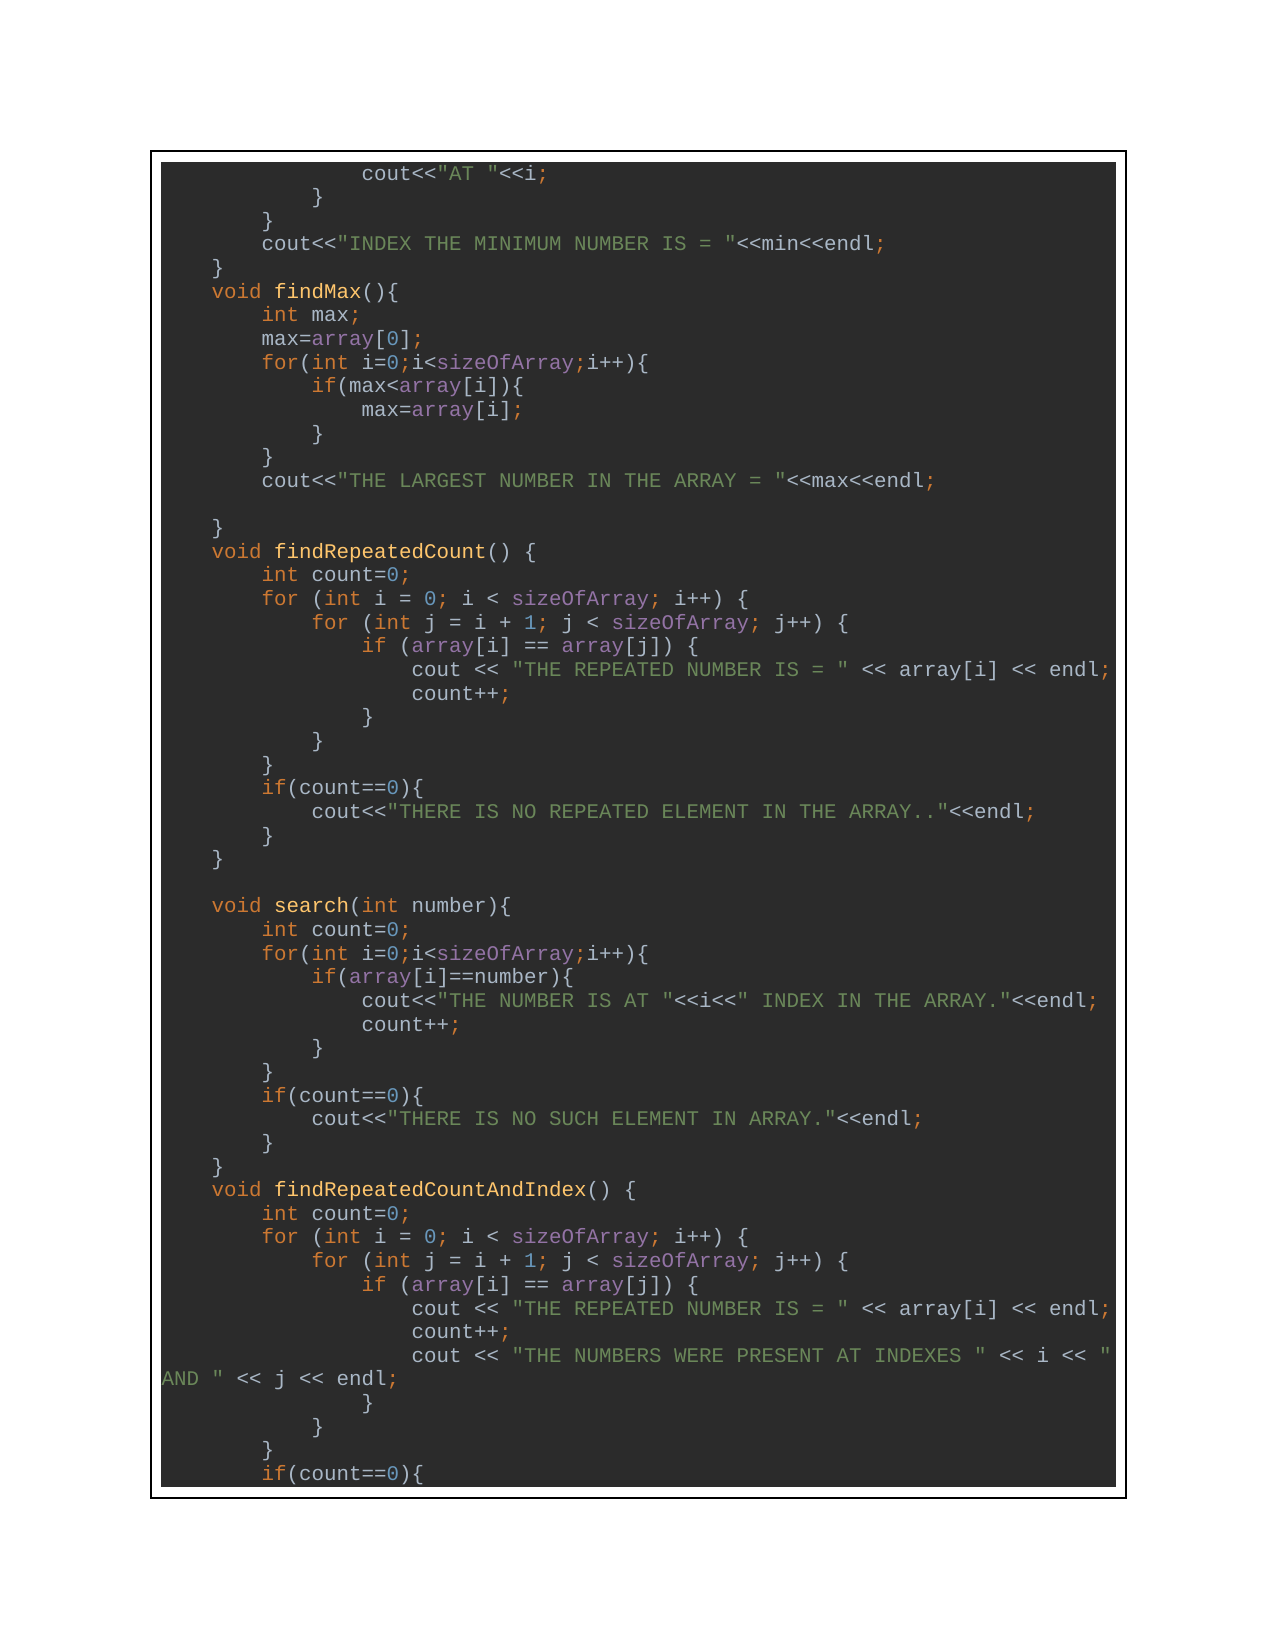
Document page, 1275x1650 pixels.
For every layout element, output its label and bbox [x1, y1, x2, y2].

table_header [152, 152, 1125, 1497]
